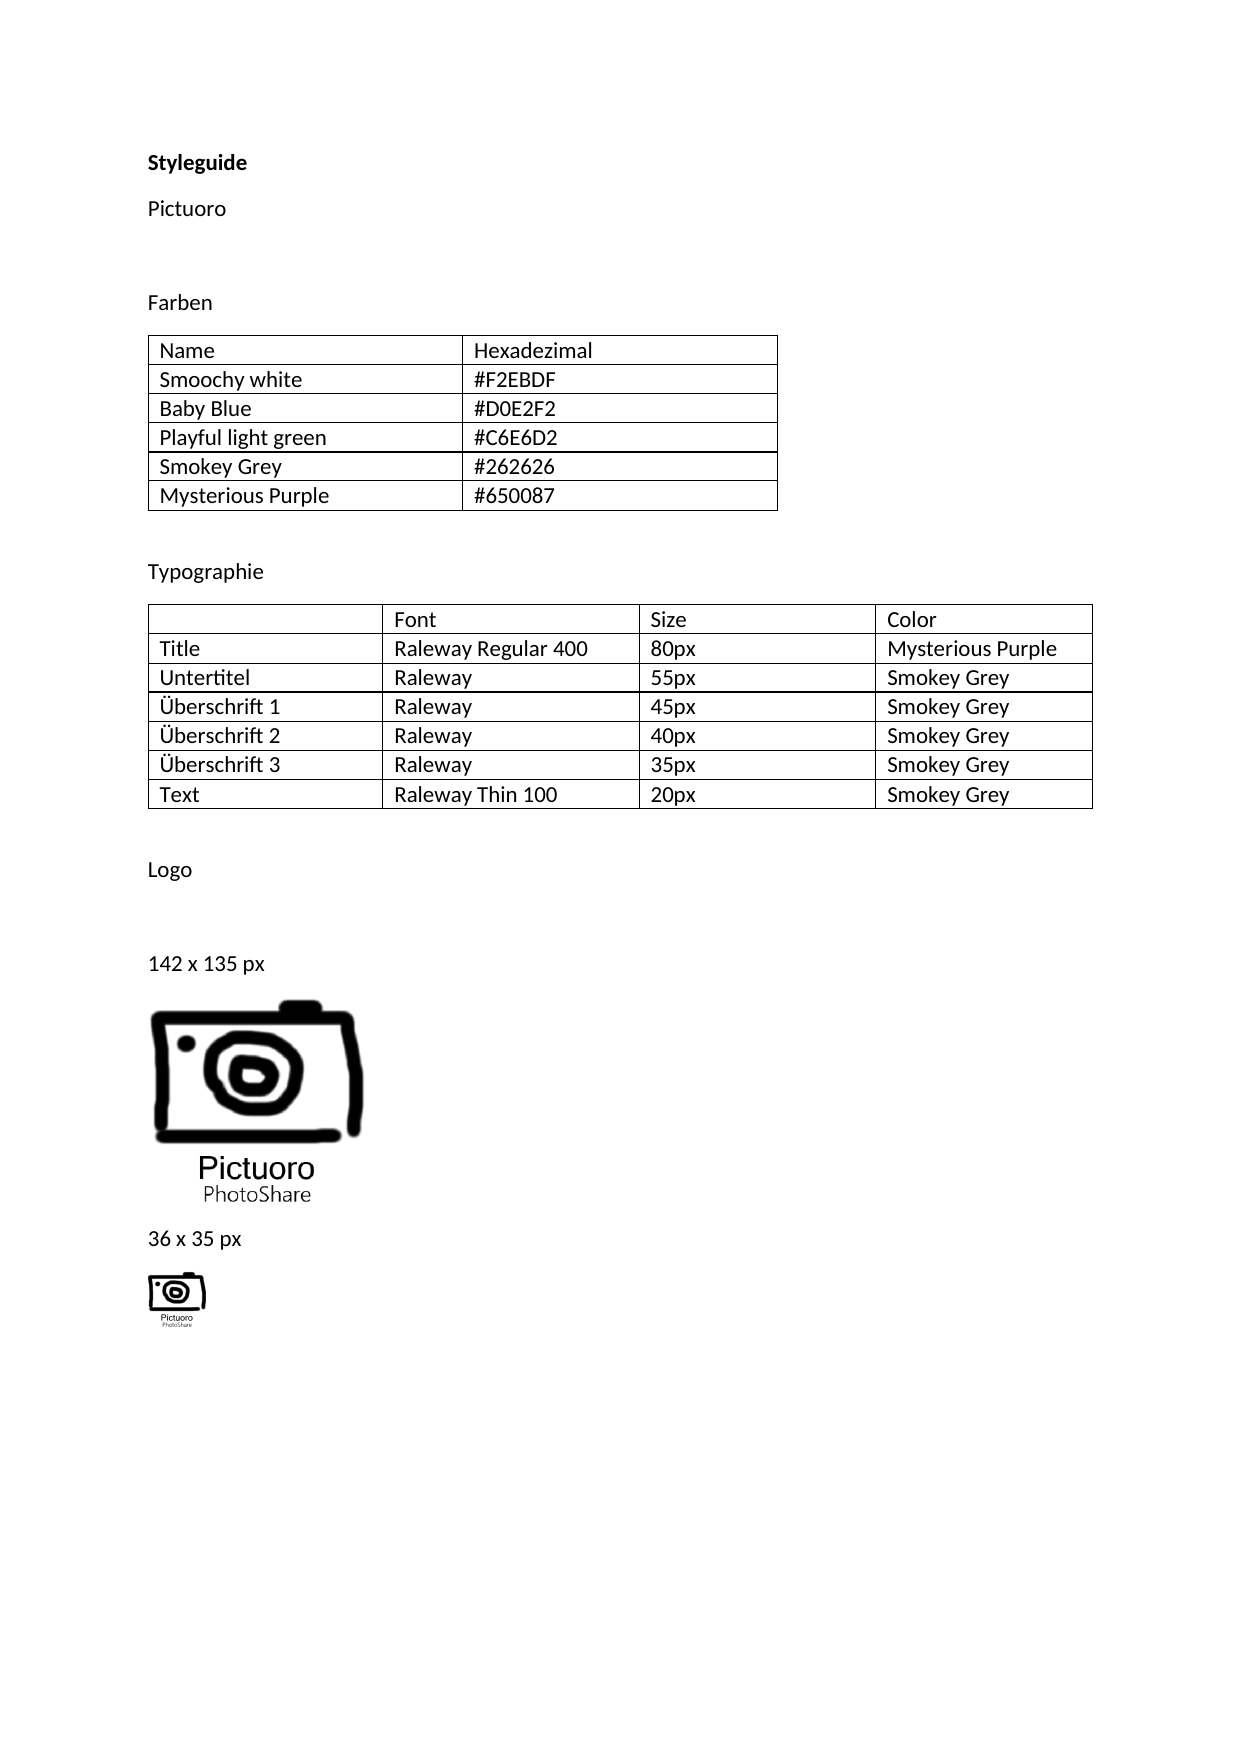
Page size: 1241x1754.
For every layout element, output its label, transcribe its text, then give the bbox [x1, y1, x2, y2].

table_cell Raleway Thin 100 [383, 780, 639, 808]
table_cell Baby Blue [149, 394, 462, 422]
table_header Color [876, 605, 1092, 633]
text Logo [148, 856, 1093, 884]
table_cell 55px [640, 664, 875, 691]
table_cell Text [149, 780, 382, 808]
table_cell Playful light green [149, 423, 462, 451]
table_cell Smokey Grey [876, 780, 1092, 808]
table_cell Smokey Grey [149, 453, 462, 480]
table_cell 20px [640, 780, 875, 808]
table_cell Smokey Grey [876, 751, 1092, 779]
table_header Name [149, 336, 462, 364]
table_cell Untertitel [149, 664, 382, 691]
table_header [149, 605, 382, 633]
picture [147, 1271, 207, 1328]
table_cell Überschrift 1 [149, 693, 382, 721]
text Typographie [148, 557, 1093, 585]
table_cell Smokey Grey [876, 722, 1092, 749]
table_cell #262626 [463, 453, 777, 480]
table_cell #D0E2F2 [463, 394, 777, 422]
text Farben [148, 288, 1093, 316]
table_header Hexadezimal [463, 336, 777, 364]
table_cell Title [149, 634, 382, 662]
table_cell Mysterious Purple [876, 634, 1092, 662]
table_cell #F2EBDF [463, 365, 777, 393]
table_cell Smoochy white [149, 365, 462, 393]
table_cell 45px [640, 693, 875, 721]
table_header Font [383, 605, 639, 633]
picture [147, 996, 367, 1206]
table_cell Raleway [383, 664, 639, 691]
table_header Size [640, 605, 875, 633]
text 36 x 35 px [148, 1224, 1093, 1252]
text Styleguide [148, 148, 1093, 176]
table_cell Überschrift 3 [149, 751, 382, 779]
table_cell Überschrift 2 [149, 722, 382, 749]
table_cell Smokey Grey [876, 693, 1092, 721]
table_cell Raleway [383, 693, 639, 721]
table_cell 80px [640, 634, 875, 662]
table_cell Raleway [383, 722, 639, 749]
text Pictuoro [148, 194, 1093, 222]
table_cell #C6E6D2 [463, 423, 777, 451]
table_cell 40px [640, 722, 875, 749]
table_cell #650087 [463, 481, 777, 509]
table_cell 35px [640, 751, 875, 779]
table_cell Mysterious Purple [149, 481, 462, 509]
table_cell Smokey Grey [876, 664, 1092, 691]
table_cell Raleway Regular 400 [383, 634, 639, 662]
text 142 x 135 px [148, 949, 1093, 977]
table_cell Raleway [383, 751, 639, 779]
